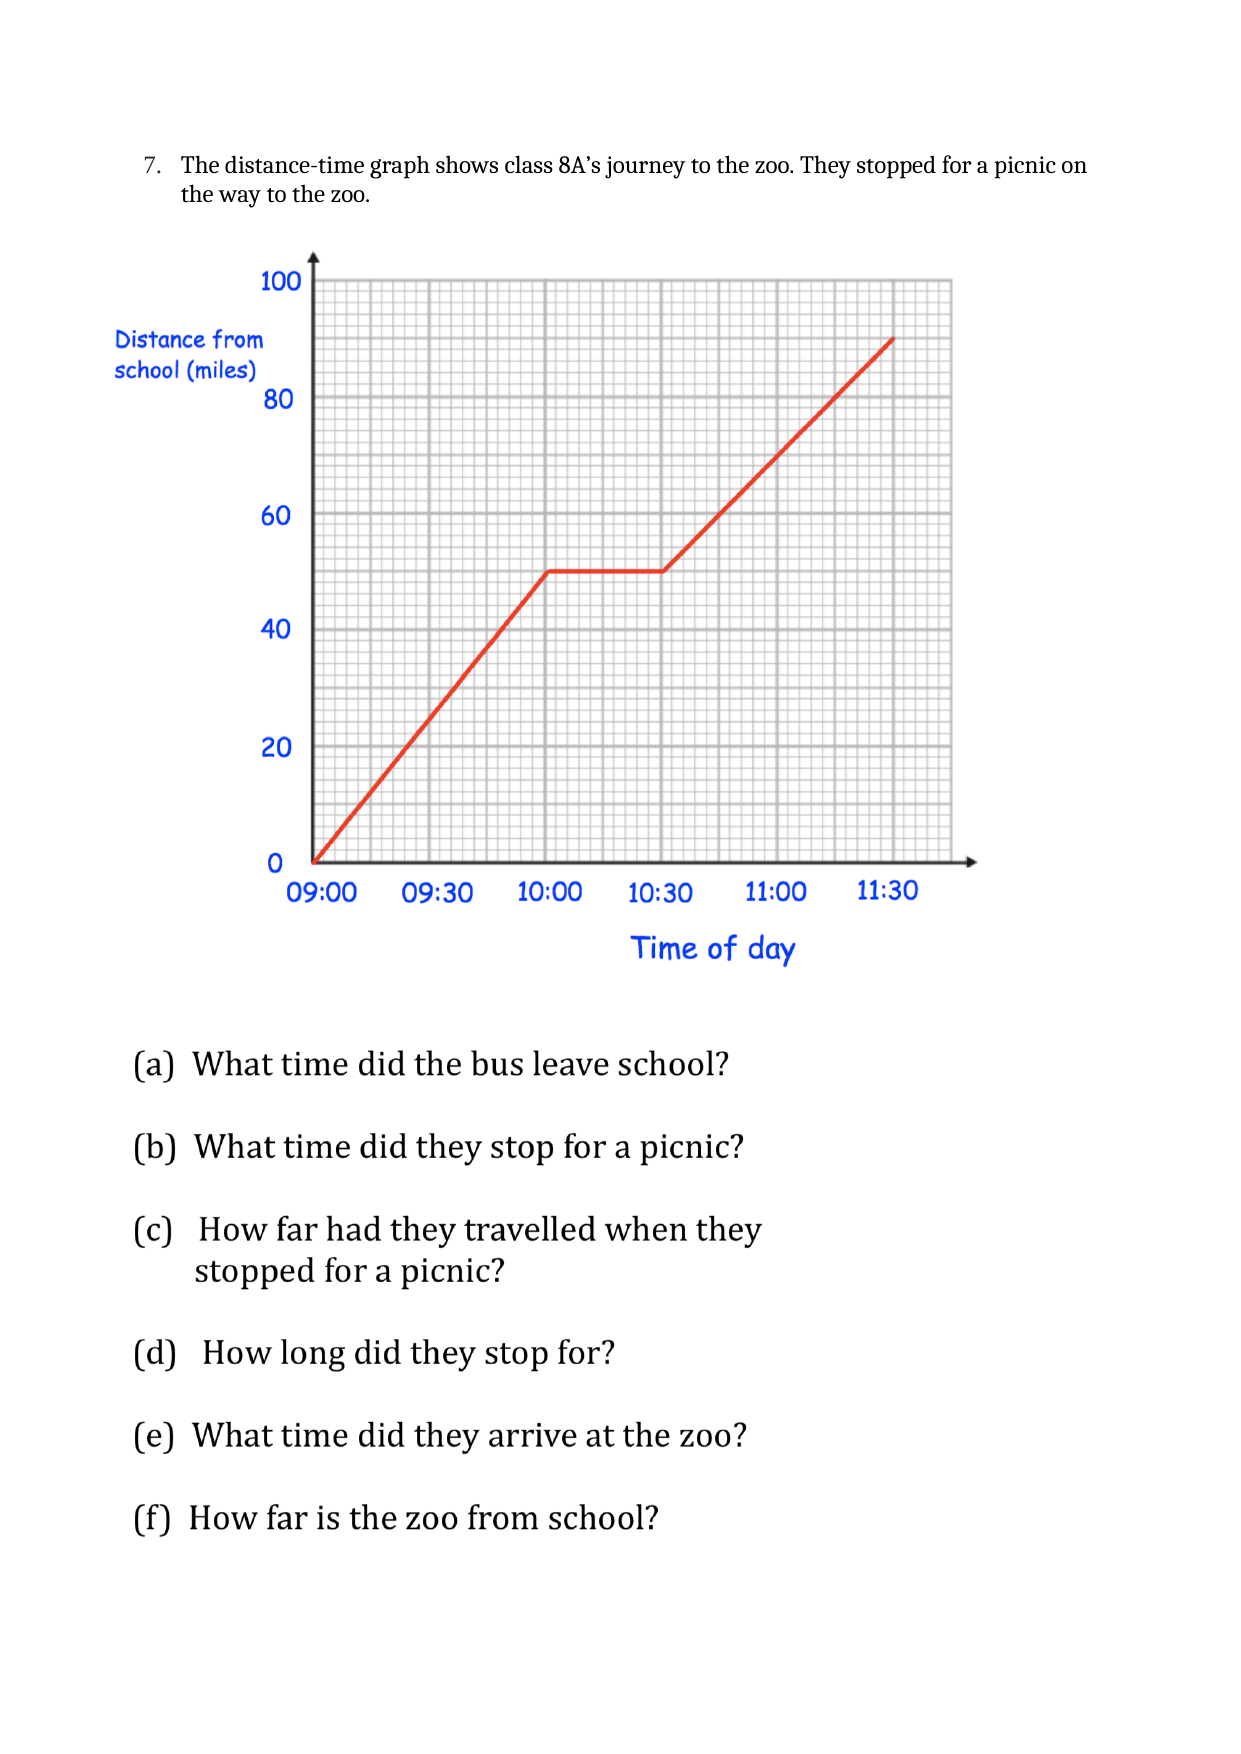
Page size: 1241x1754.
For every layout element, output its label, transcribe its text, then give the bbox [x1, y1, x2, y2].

picture [105, 237, 1046, 994]
list The distance-time graph shows class 8A’s journey to the zoo. They stopped for a picnic on the way to the zoo. [143, 150, 1090, 208]
picture [105, 1024, 775, 1558]
